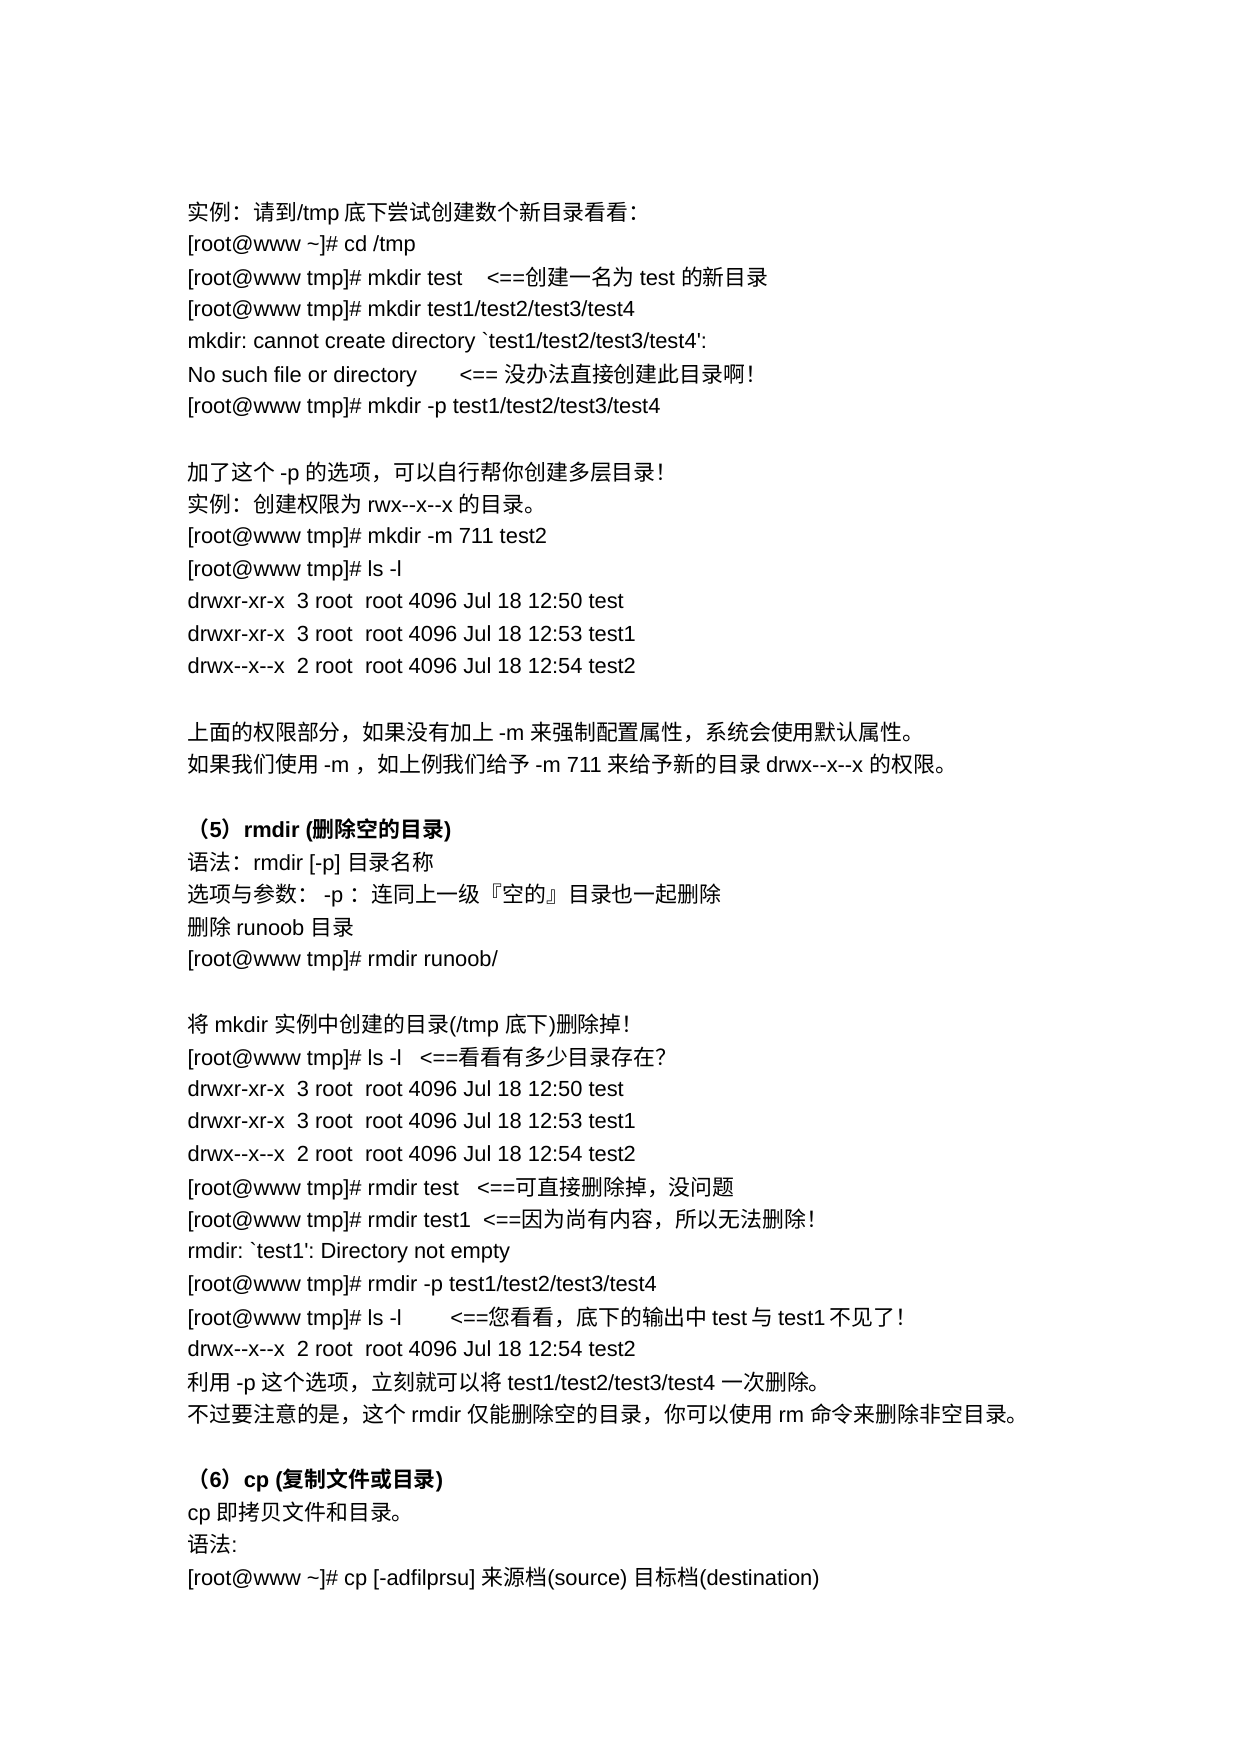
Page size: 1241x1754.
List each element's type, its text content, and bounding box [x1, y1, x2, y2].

list 语法：rmdir [-p] 目录名称 [187, 844, 1053, 877]
list [root@www ~]# cp [-adfilprsu] 来源档(source) 目标档(destination) [187, 1559, 1053, 1592]
list [root@www tmp]# mkdir test1/test2/test3/test4 [187, 292, 1053, 324]
list drwx--x--x 2 root root 4096 Jul 18 12:54 test2 [187, 1137, 1053, 1169]
list drwx--x--x 2 root root 4096 Jul 18 12:54 test2 [187, 649, 1053, 682]
list 上面的权限部分，如果没有加上 -m 来强制配置属性，系统会使用默认属性。 [187, 714, 1053, 747]
list mkdir: cannot create directory `test1/test2/test3/test4': [187, 324, 1053, 357]
list [root@www tmp]# rmdir runoob/ [187, 942, 1053, 974]
list [root@www tmp]# rmdir test <==可直接删除掉，没问题 [187, 1169, 1053, 1202]
list 如果我们使用 -m ，如上例我们给予 -m 711 来给予新的目录 drwx--x--x 的权限。 [187, 747, 1053, 779]
list [root@www tmp]# rmdir -p test1/test2/test3/test4 [187, 1267, 1053, 1299]
list 删除 runoob 目录 [187, 909, 1053, 942]
list rmdir: `test1': Directory not empty [187, 1234, 1053, 1267]
list [root@www tmp]# ls -l [187, 552, 1053, 584]
list drwxr-xr-x 3 root root 4096 Jul 18 12:50 test [187, 1072, 1053, 1104]
list 实例：创建权限为 rwx--x--x 的目录。 [187, 487, 1053, 519]
list drwxr-xr-x 3 root root 4096 Jul 18 12:53 test1 [187, 1104, 1053, 1137]
list [root@www tmp]# ls -l <==看看有多少目录存在？ [187, 1039, 1053, 1072]
list [root@www ~]# cd /tmp [187, 227, 1053, 259]
list 语法: [187, 1527, 1053, 1559]
list （6）cp (复制文件或目录) [187, 1462, 1053, 1494]
list 实例：请到/tmp底下尝试创建数个新目录看看： [187, 194, 1053, 227]
list 将 mkdir 实例中创建的目录(/tmp 底下)删除掉！ [187, 1007, 1053, 1039]
list 加了这个 -p 的选项，可以自行帮你创建多层目录！ [187, 454, 1053, 487]
list （5）rmdir (删除空的目录) [187, 812, 1053, 844]
list drwxr-xr-x 3 root root 4096 Jul 18 12:50 test [187, 584, 1053, 617]
list [root@www tmp]# mkdir test <==创建一名为 test 的新目录 [187, 259, 1053, 292]
list [root@www tmp]# rmdir test1 <==因为尚有内容，所以无法删除！ [187, 1202, 1053, 1234]
list [root@www tmp]# mkdir -m 711 test2 [187, 519, 1053, 552]
list 利用 -p 这个选项，立刻就可以将 test1/test2/test3/test4 一次删除。 [187, 1364, 1053, 1397]
list [root@www tmp]# ls -l <==您看看，底下的输出中test与test1不见了！ [187, 1299, 1053, 1332]
list No such file or directory <== 没办法直接创建此目录啊！ [187, 357, 1053, 389]
list cp 即拷贝文件和目录。 [187, 1494, 1053, 1527]
list 不过要注意的是，这个 rmdir 仅能删除空的目录，你可以使用 rm 命令来删除非空目录。 [187, 1397, 1053, 1429]
list 选项与参数： -p ：连同上一级『空的』目录也一起删除 [187, 877, 1053, 909]
list drwx--x--x 2 root root 4096 Jul 18 12:54 test2 [187, 1332, 1053, 1364]
list [root@www tmp]# mkdir -p test1/test2/test3/test4 [187, 389, 1053, 422]
list drwxr-xr-x 3 root root 4096 Jul 18 12:53 test1 [187, 617, 1053, 649]
